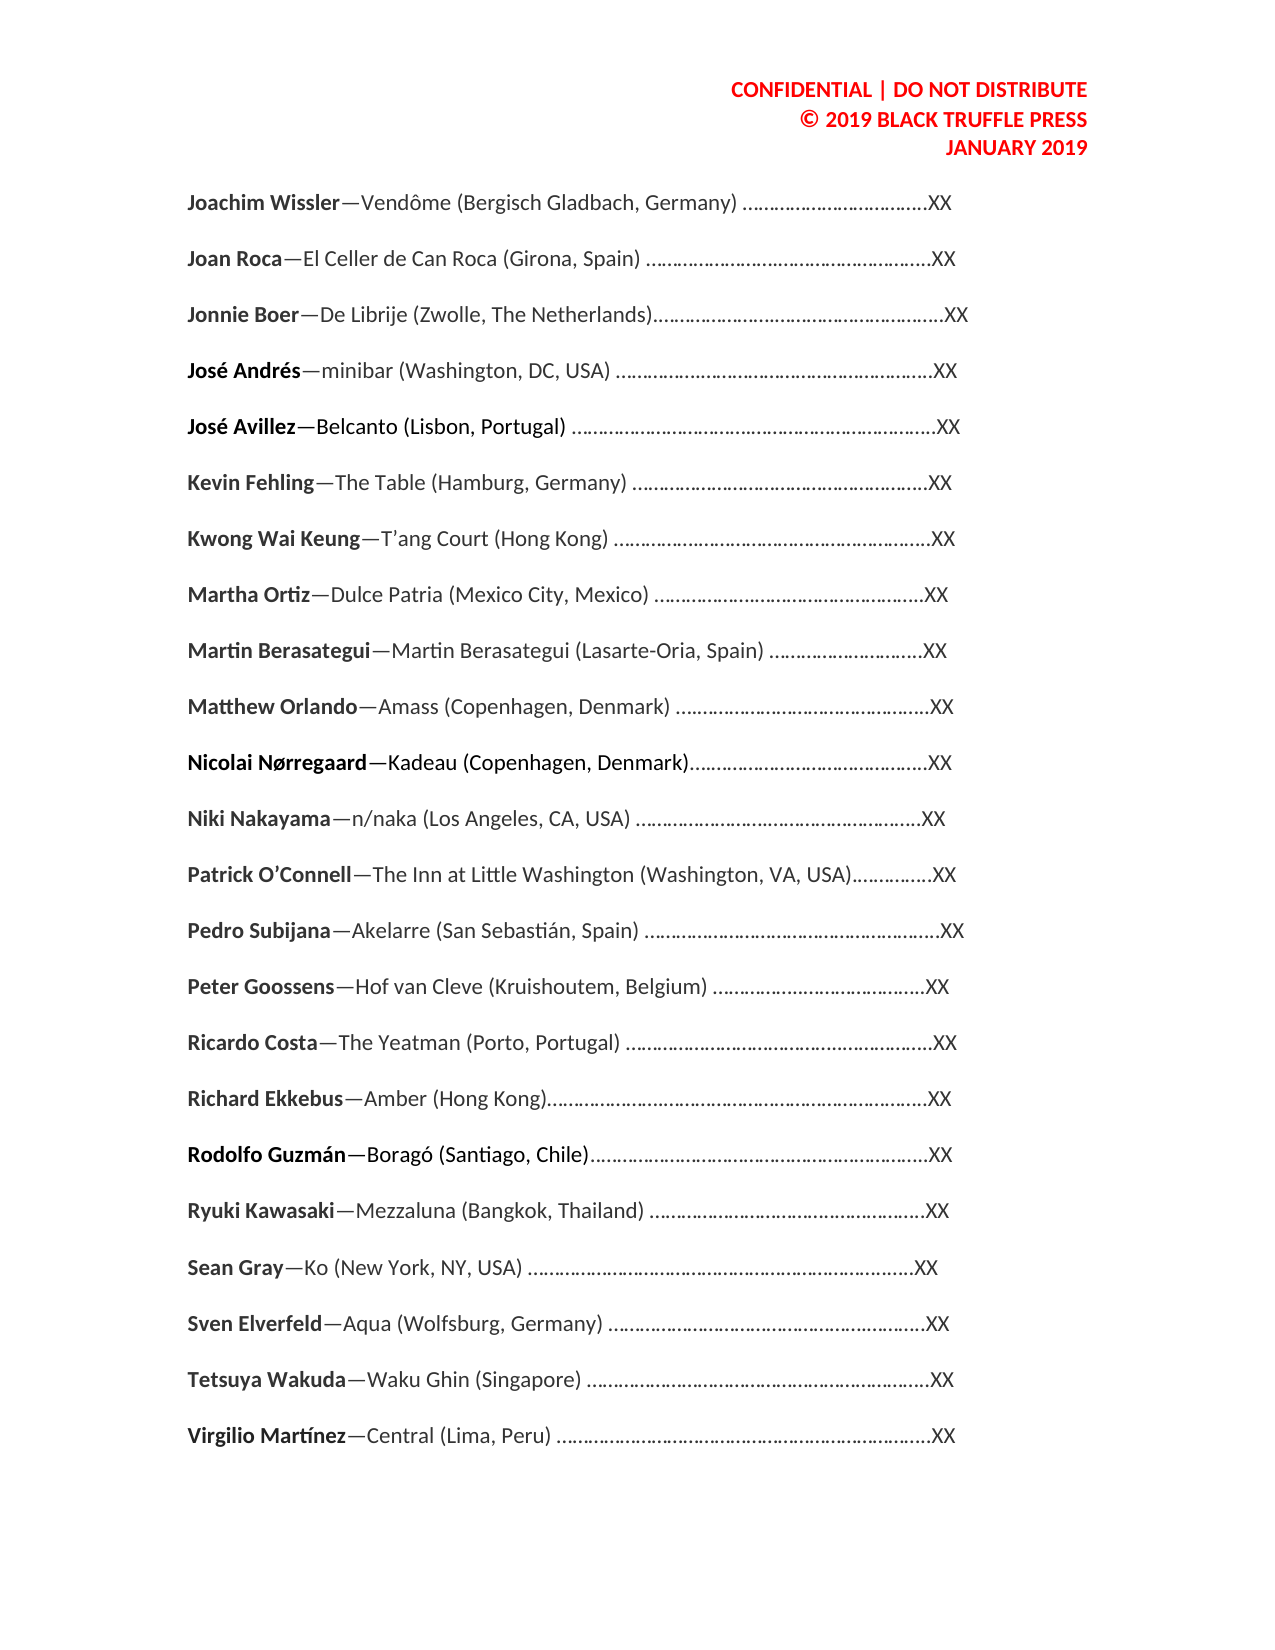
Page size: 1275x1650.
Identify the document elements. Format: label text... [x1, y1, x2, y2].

text Peter Goossens—Hof van Cleve (Kruishoutem, Belgium) ……………..…………………..XX [187, 972, 1087, 1001]
text Rodolfo Guzmán—Boragó (Santiago, Chile)..……………………………………………………..XX [187, 1141, 1087, 1169]
text Richard Ekkebus—Amber (Hong Kong)………………….…………………………………………..XX [187, 1084, 1087, 1113]
text Sven Elverfeld—Aqua (Wolfsburg, Germany) ………………………………………….………..XX [187, 1309, 1087, 1337]
text Joachim Wissler—Vendôme (Bergisch Gladbach, Germany) ……………………………..XX [187, 188, 1087, 216]
text Patrick O’Connell—The Inn at Little Washington (Washington, VA, USA).…………..XX [187, 860, 1087, 888]
text Martha Ortiz—Dulce Patria (Mexico City, Mexico) ……………….…………………………..XX [187, 580, 1087, 608]
text Virgilio Martínez—Central (Lima, Peru) ……………………………………………………………..XX [187, 1421, 1087, 1449]
text Joan Roca—El Celler de Can Roca (Girona, Spain) …………………….………………………..XX [187, 244, 1087, 272]
text Ryuki Kawasaki—Mezzaluna (Bangkok, Thailand) ……………………………..……………..XX [187, 1197, 1087, 1225]
text Kevin Fehling—The Table (Hamburg, Germany) ………………………………………………..XX [187, 468, 1087, 496]
text Sean Gray—Ko (New York, NY, USA) …………………………………………………………..…..XX [187, 1253, 1087, 1281]
text José Avillez—Belcanto (Lisbon, Portugal) …………………………….……………………………..XX [187, 412, 1087, 440]
text Kwong Wai Keung—T’ang Court (Hong Kong) …………….……………………………………..XX [187, 524, 1087, 552]
text Matthew Orlando—Amass (Copenhagen, Denmark) ….……………………………………..XX [187, 692, 1087, 720]
text Pedro Subijana—Akelarre (San Sebastián, Spain) ………………………………………………..XX [187, 916, 1087, 944]
text Jonnie Boer—De Librije (Zwolle, The Netherlands).………………….…………………………..XX [187, 300, 1087, 328]
text José Andrés—minibar (Washington, DC, USA) …………….……………………………………..XX [187, 356, 1087, 384]
text Ricardo Costa—The Yeatman (Porto, Portugal) …………………………………..……………..XX [187, 1028, 1087, 1057]
text Martin Berasategui—Martin Berasategui (Lasarte-Oria, Spain) ………………………..XX [187, 636, 1087, 664]
text Tetsuya Wakuda—Waku Ghin (Singapore) ………………………………………………………..XX [187, 1365, 1087, 1393]
text Niki Nakayama—n/naka (Los Angeles, CA, USA) …………………….………………………..XX [187, 804, 1087, 832]
text Nicolai Nørregaard—Kadeau (Copenhagen, Denmark)….…………………………………..XX [187, 748, 1087, 776]
